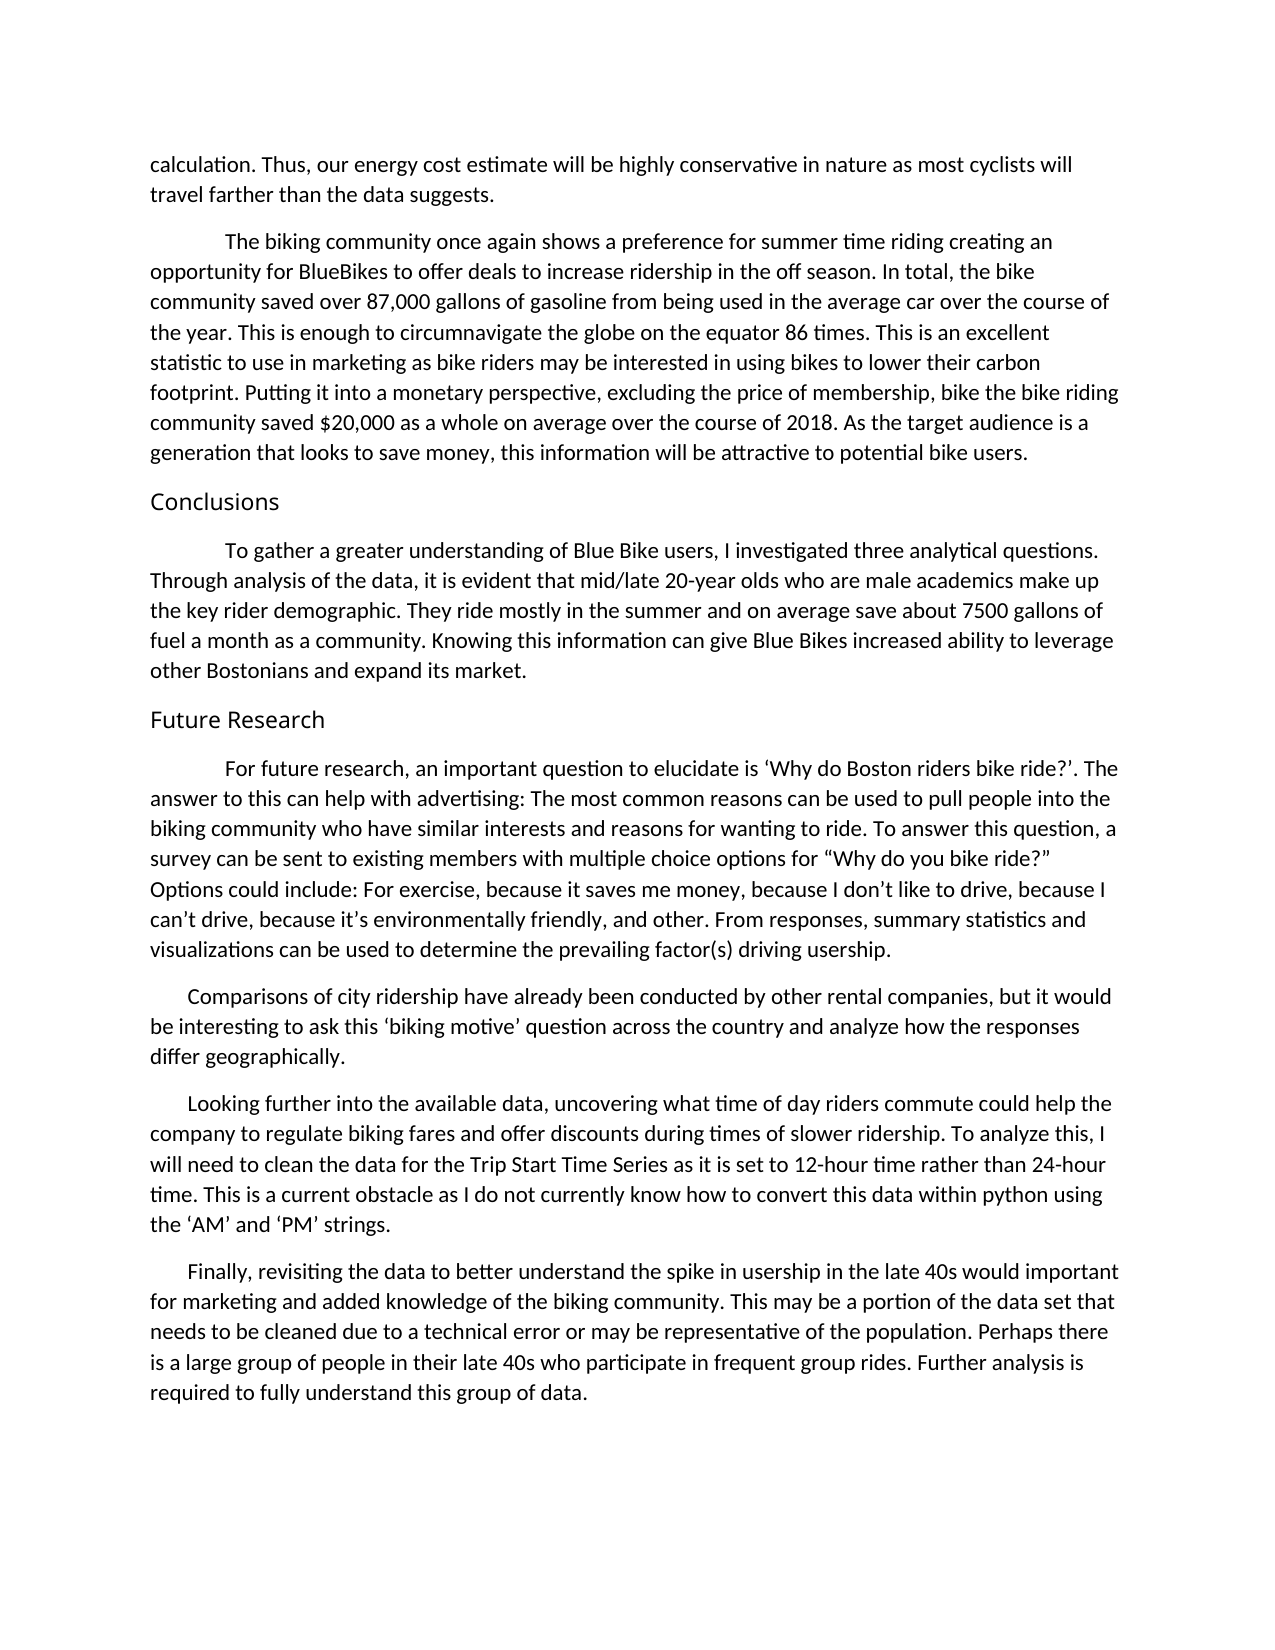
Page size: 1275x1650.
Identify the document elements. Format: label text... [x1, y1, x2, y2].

text Comparisons of city ridership have already been conducted by other rental companies, but it would be interesting to ask this ‘biking motive’ question across the country and analyze how the responses differ geographically. [150, 982, 1125, 1071]
text Looking further into the available data, uncovering what time of day riders commute could help the company to regulate biking fares and offer discounts during times of slower ridership. To analyze this, I will need to clean the data for the Trip Start Time Series as it is set to 12-hour time rather than 24-hour time. This is a current obstacle as I do not currently know how to convert this data within python using the ‘AM’ and ‘PM’ strings. [150, 1089, 1125, 1238]
text Future Research [150, 703, 1125, 735]
text Conclusions [150, 485, 1125, 517]
text To gather a greater understanding of Blue Bike users, I investigated three analytical questions. Through analysis of the data, it is evident that mid/late 20-year olds who are male academics make up the key rider demographic. They ride mostly in the summer and on average save about 7500 gallons of fuel a month as a community. Knowing this information can give Blue Bikes increased ability to leverage other Bostonians and expand its market. [150, 536, 1125, 685]
text Finally, revisiting the data to better understand the spike in usership in the late 40s would important for marketing and added knowledge of the biking community. This may be a portion of the data set that needs to be cleaned due to a technical error or may be representative of the population. Perhaps there is a large group of people in their late 40s who participate in frequent group rides. Further analysis is required to fully understand this group of data. [150, 1257, 1125, 1406]
text For future research, an important question to elucidate is ‘Why do Boston riders bike ride?’. The answer to this can help with advertising: The most common reasons can be used to pull people into the biking community who have similar interests and reasons for wanting to ride. To answer this question, a survey can be sent to existing members with multiple choice options for “Why do you bike ride?” Options could include: For exercise, because it saves me money, because I don’t like to drive, because I can’t drive, because it’s environmentally friendly, and other. From responses, summary statistics and visualizations can be used to determine the prevailing factor(s) driving usership. [150, 754, 1125, 963]
